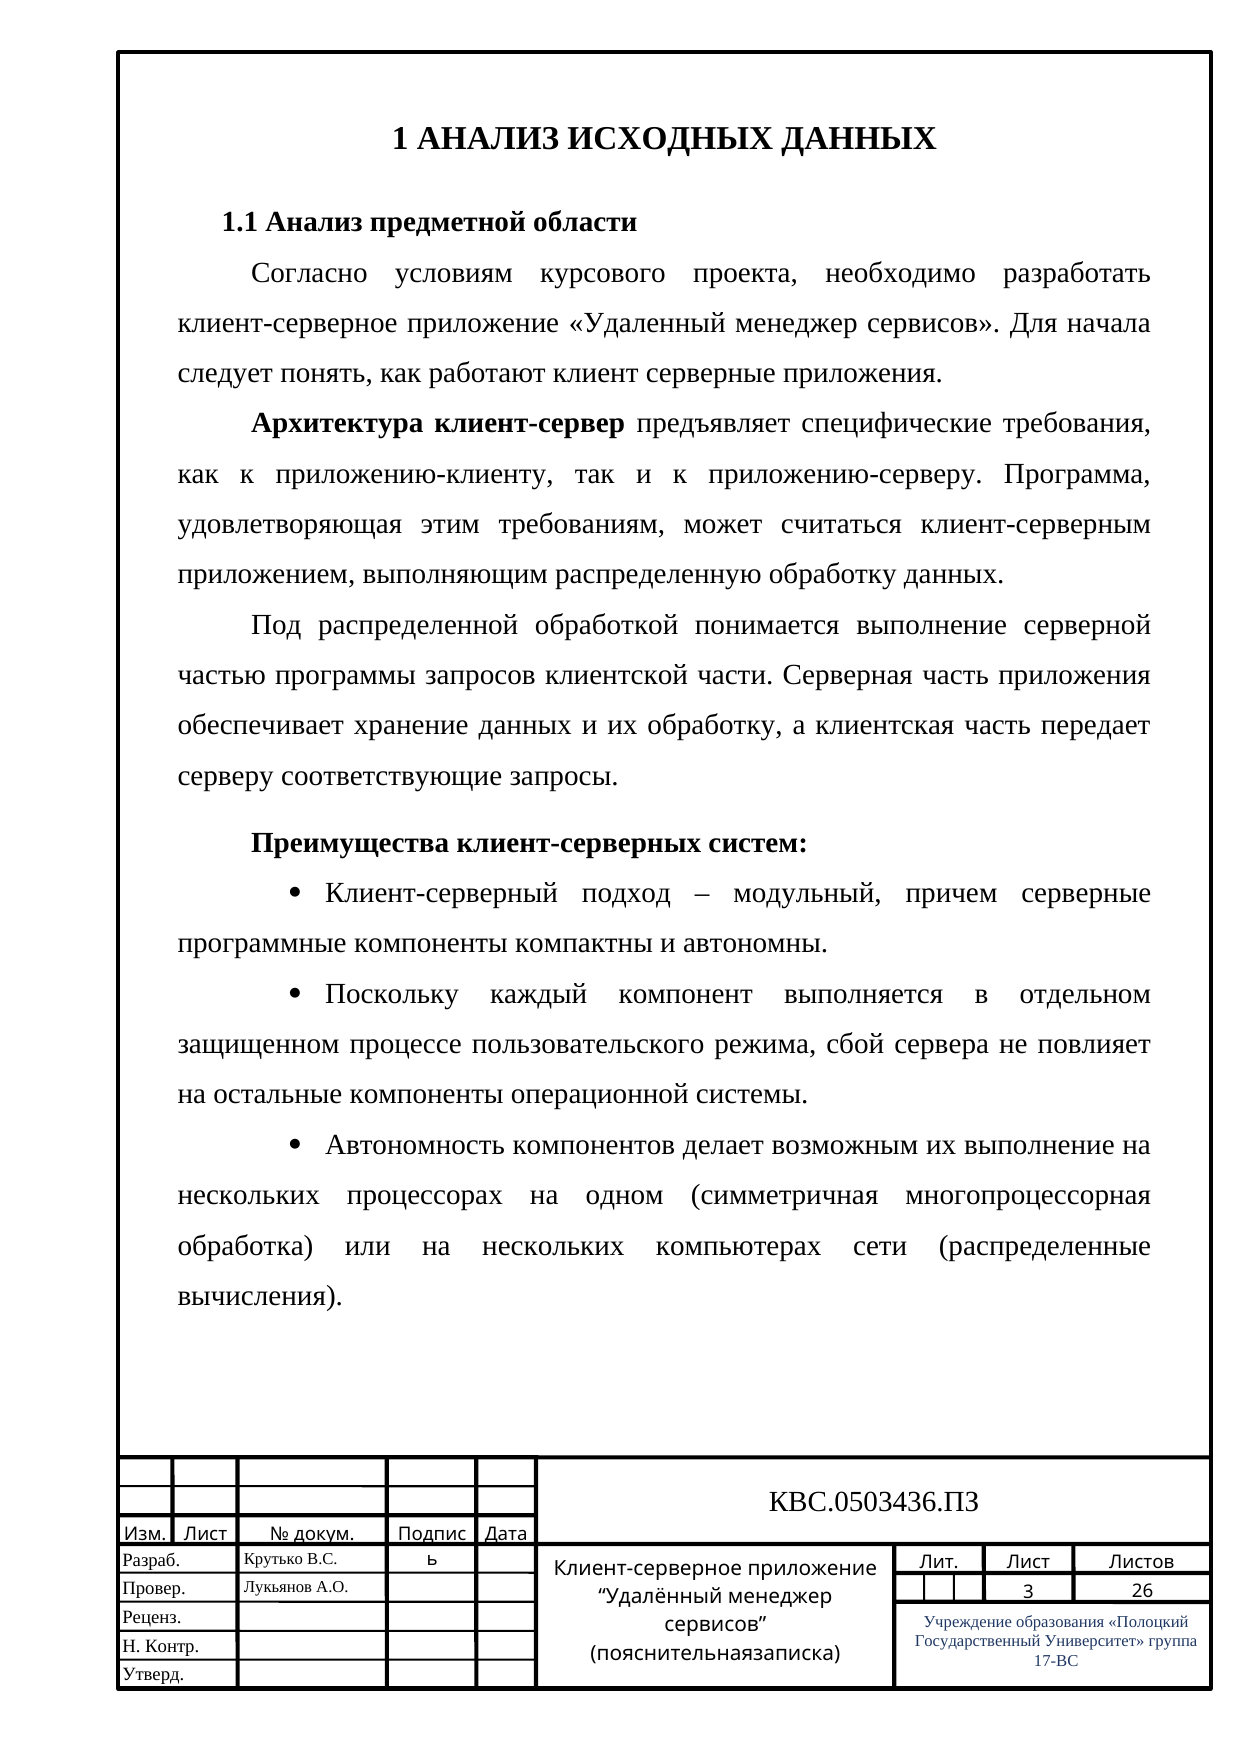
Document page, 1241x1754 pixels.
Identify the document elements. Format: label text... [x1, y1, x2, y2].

text 1.1 Анализ предметной области [148, 204, 1152, 238]
list Поскольку каждый компонент выполняется в отдельном защищенном процессе пользовательского режима, сбой сервера не повлияет на остальные компоненты операционной системы. [177, 976, 1152, 1110]
subtitle 1 АНАЛИЗ ИСХОДНЫХ ДАННЫХ [177, 118, 1152, 156]
text Архитектура клиент-сервер предъявляет специфические требования, как к приложению-клиенту, так и к приложению-серверу. Программа, удовлетворяющая этим требованиям, может считаться клиент-серверным приложением, выполняющим распределенную обработку данных. [177, 406, 1152, 590]
list Автономность компонентов делает возможным их выполнение на нескольких процессорах на одном (симметричная многопроцессорная обработка) или на нескольких компьютерах сети (распределенные вычисления). [177, 1127, 1152, 1311]
text Согласно условиям курсового проекта, необходимо разработать клиент-серверное приложение «Удаленный менеджер сервисов». Для начала следует понять, как работают клиент серверные приложения. [177, 255, 1152, 389]
list Клиент-серверный подход – модульный, причем серверные программные компоненты компактны и автономны. [177, 875, 1152, 959]
text Под распределенной обработкой понимается выполнение серверной частью программы запросов клиентской части. Серверная часть приложения обеспечивает хранение данных и их обработку, а клиентская часть передает серверу соответствующие запросы. [177, 607, 1152, 791]
text Преимущества клиент-серверных систем: [177, 825, 1152, 858]
